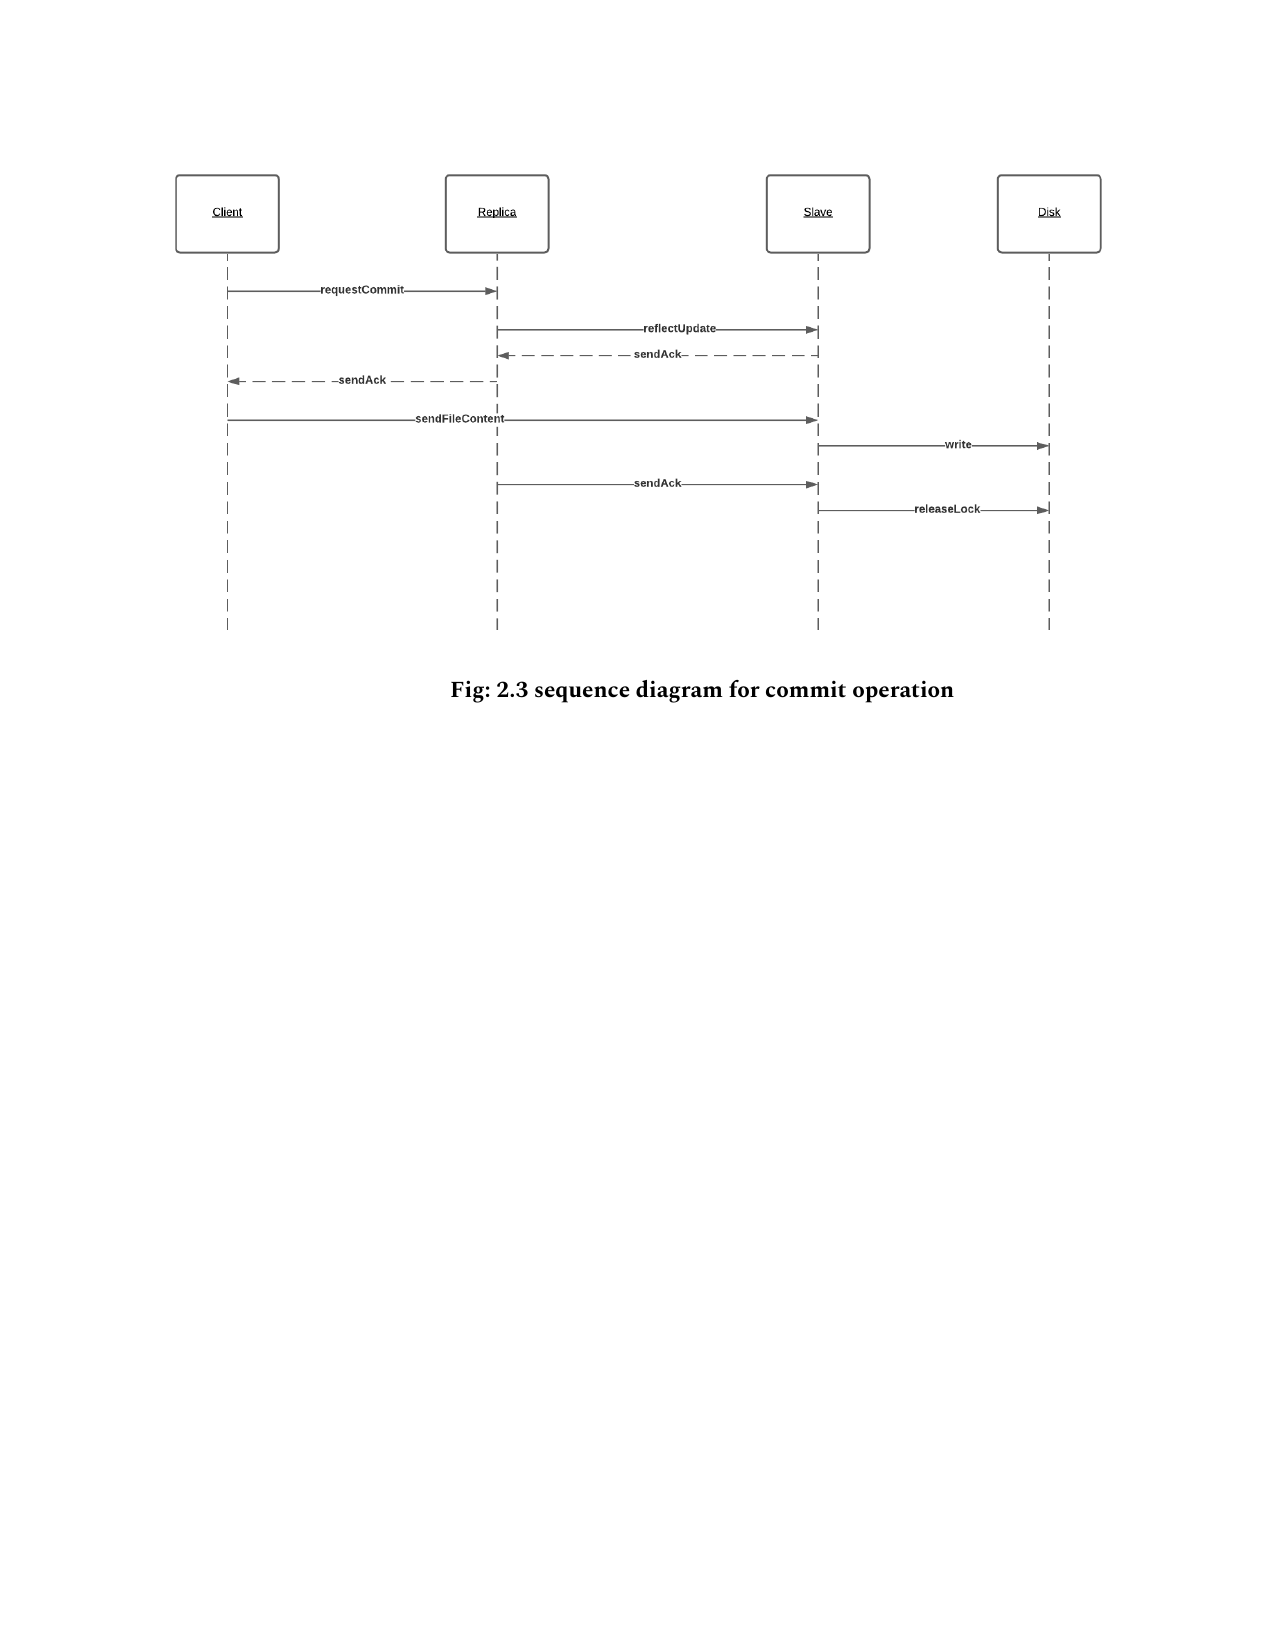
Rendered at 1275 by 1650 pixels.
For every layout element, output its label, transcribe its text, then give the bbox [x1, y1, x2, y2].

text Fig: 2.3 sequence diagram for commit operation [150, 673, 1125, 708]
